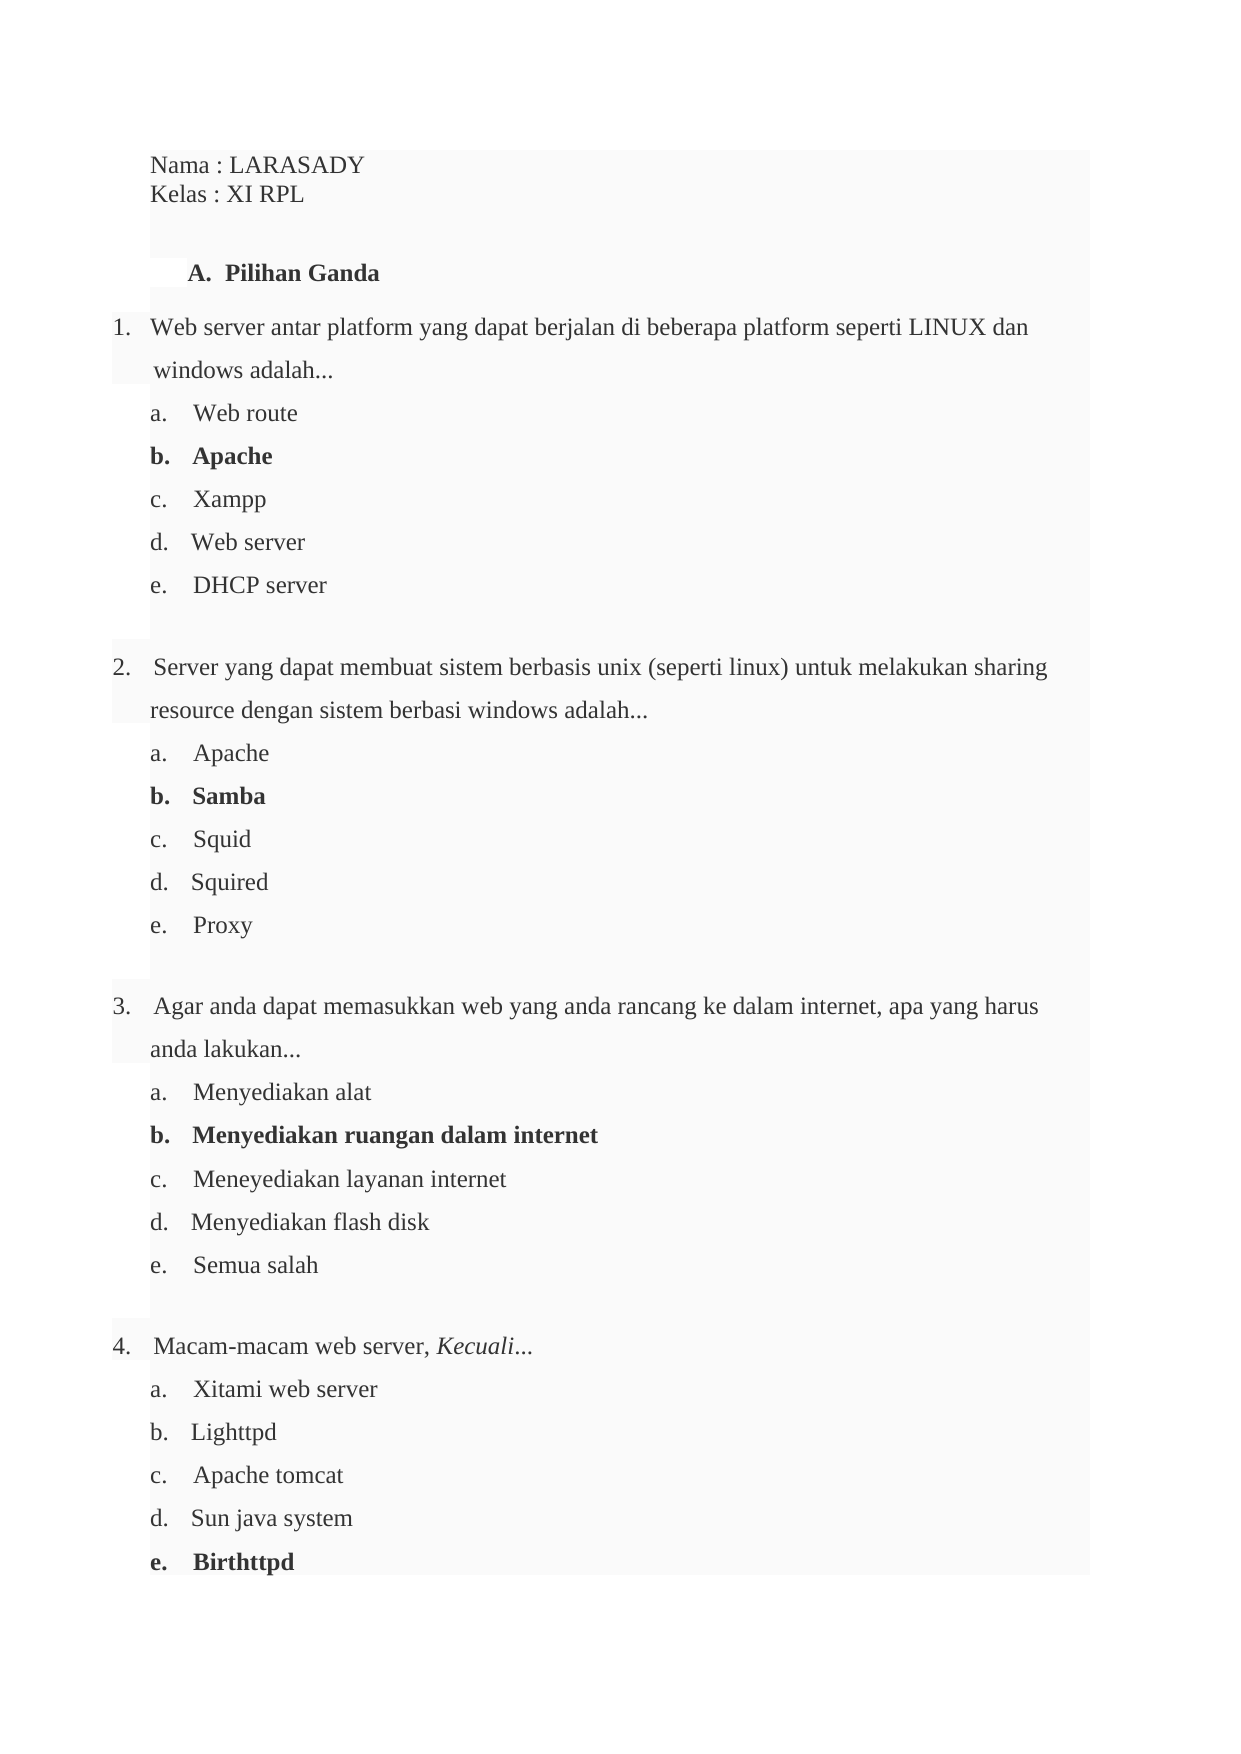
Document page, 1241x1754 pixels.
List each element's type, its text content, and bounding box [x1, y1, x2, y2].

text 3. Agar anda dapat memasukkan web yang anda rancang ke dalam internet, apa yang harus anda lakukan... [112, 991, 1090, 1063]
text d. Sun java system [150, 1503, 1090, 1532]
list Web server antar platform yang dapat berjalan di beberapa platform seperti LINUX dan windows adalah... [112, 312, 1090, 384]
text b. Apache [150, 441, 1090, 470]
text Nama : LARASADY [150, 150, 1090, 179]
list Pilihan Ganda [187, 258, 1090, 287]
text a. Xitami web server [150, 1374, 1090, 1403]
text e. Birthttpd [150, 1547, 1090, 1575]
text d. Squired [150, 867, 1090, 896]
text c. Apache tomcat [150, 1460, 1090, 1489]
text b. Samba [150, 781, 1090, 810]
text a. Web route [150, 398, 1090, 427]
text d. Web server [150, 527, 1090, 556]
text c. Meneyediakan layanan internet [150, 1164, 1090, 1192]
text a. Apache [150, 738, 1090, 767]
text 2. Server yang dapat membuat sistem berbasis unix (seperti linux) untuk melakukan sharing resource dengan sistem berbasi windows adalah... [112, 652, 1090, 723]
text e. Semua salah [150, 1250, 1090, 1279]
text c. Xampp [150, 484, 1090, 513]
text 4. Macam-macam web server, Kecuali... [112, 1331, 1090, 1360]
text a. Menyediakan alat [150, 1077, 1090, 1106]
text d. Menyediakan flash disk [150, 1207, 1090, 1236]
text Kelas : XI RPL [150, 179, 1090, 207]
text b. Lighttpd [150, 1417, 1090, 1446]
text c. Squid [150, 824, 1090, 853]
text e. DHCP server [150, 571, 1090, 599]
text b. Menyediakan ruangan dalam internet [150, 1121, 1090, 1149]
text e. Proxy [150, 910, 1090, 939]
